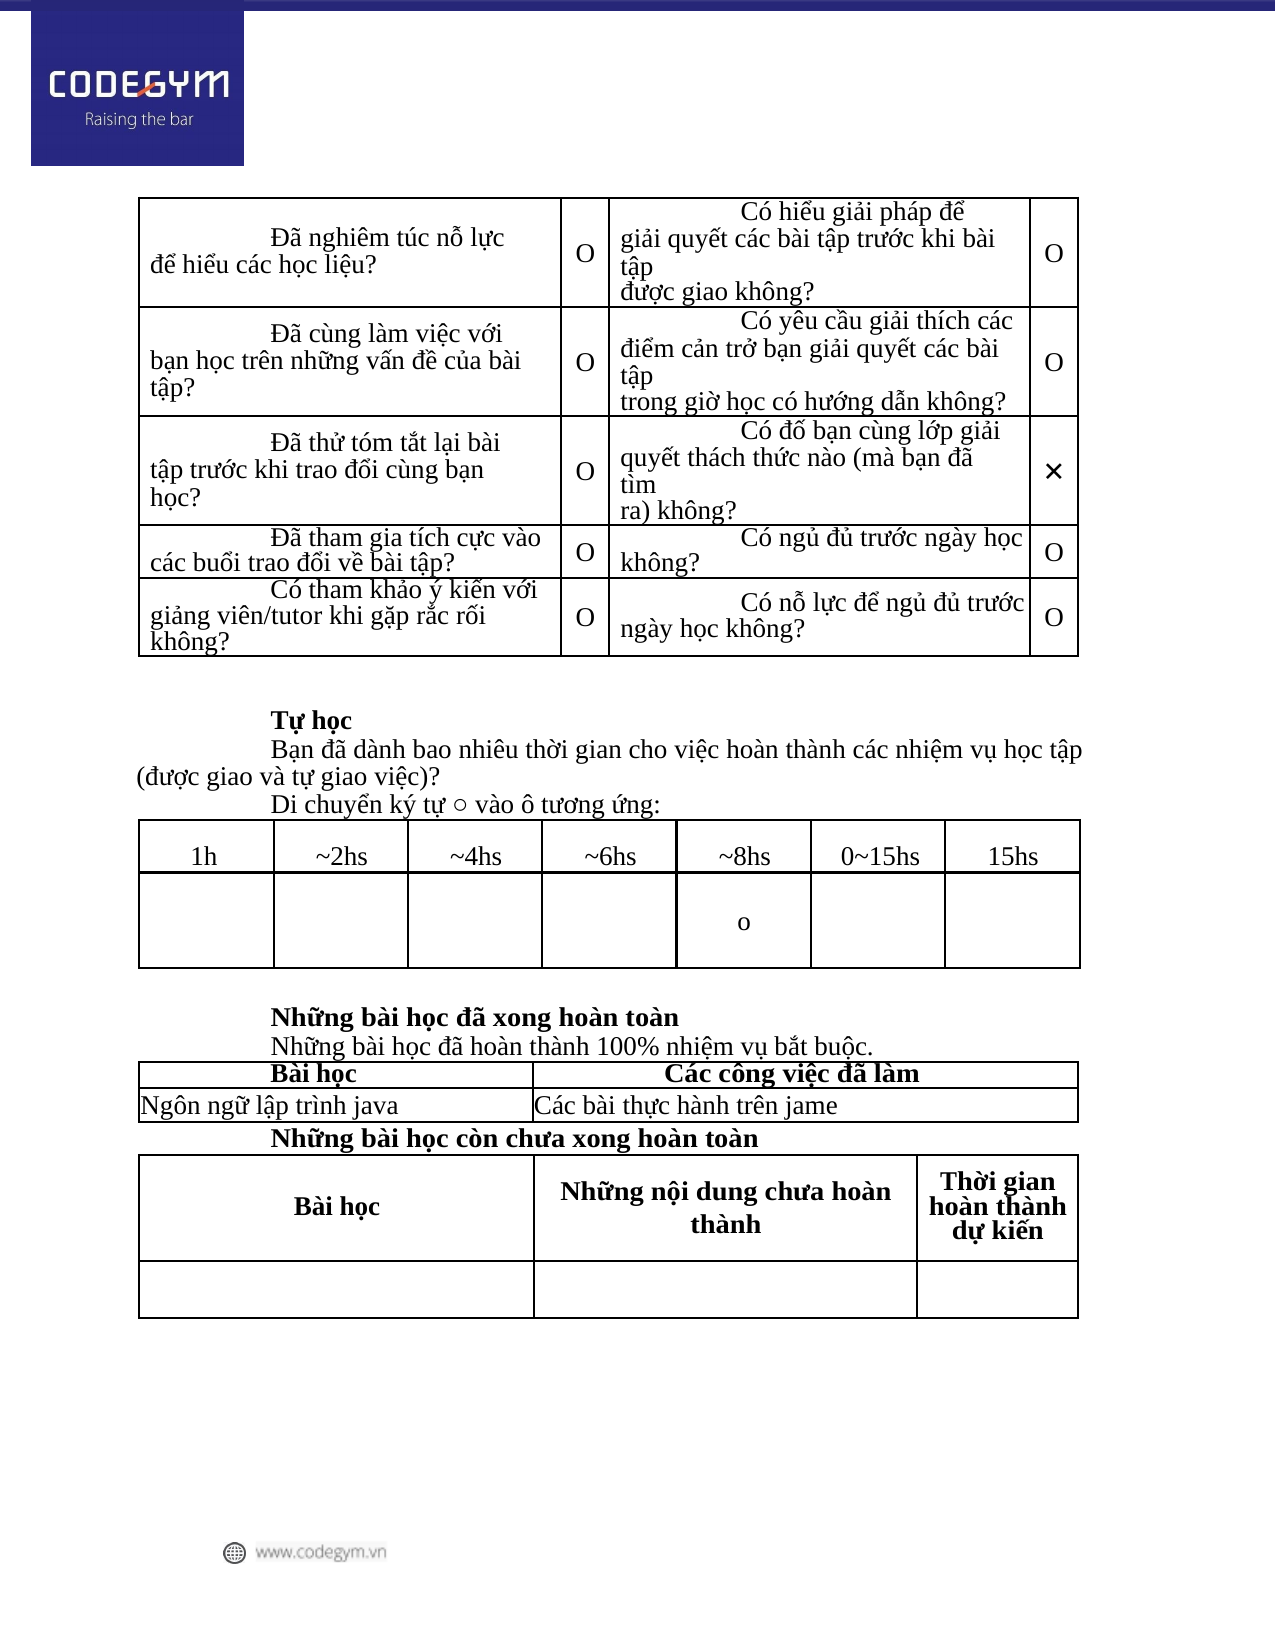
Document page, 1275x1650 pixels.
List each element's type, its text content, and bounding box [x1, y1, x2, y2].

table_header 15hs [946, 821, 1079, 871]
subtitle Những bài học còn chưa xong hoàn toàn [270, 1123, 1131, 1154]
table_header O [562, 199, 608, 306]
text Tự học [270, 703, 1131, 736]
table_cell Đã thử tóm tắt lại bài tập trước khi trao đổi cùng bạn học? [140, 417, 560, 524]
table_header Thời gian hoàn thành dự kiến [918, 1156, 1077, 1259]
table_header Đã nghiêm túc nỗ lực để hiểu các học liệu? [140, 199, 560, 306]
text Những bài học đã hoàn thành 100% nhiệm vụ bắt buộc. [270, 1033, 1131, 1061]
table_header Các công việc đã làm [534, 1063, 1077, 1087]
table_header O [1031, 199, 1077, 306]
table_header ~4hs [409, 821, 541, 871]
table_header ~8hs [678, 821, 810, 871]
table_cell Đã cùng làm việc với bạn học trên những vấn đề của bài tập? [140, 308, 560, 415]
table_cell [543, 874, 675, 967]
table_header ~6hs [543, 821, 675, 871]
table_cell [812, 874, 944, 967]
table_cell O [562, 526, 608, 577]
table_cell Có ngủ đủ trước ngày học không? [610, 526, 1029, 577]
table_header 0~15hs [812, 821, 944, 871]
table_cell O [1031, 308, 1077, 415]
table_cell Có đố bạn cùng lớp giải quyết thách thức nào (mà bạn đã tìm ra) không? [610, 417, 1029, 524]
table_cell Đã tham gia tích cực vào các buổi trao đổi về bài tập? [140, 526, 560, 577]
table_cell [409, 874, 541, 967]
table_cell [275, 874, 407, 967]
table_cell O [1031, 526, 1077, 577]
table_header Bài học [140, 1156, 533, 1259]
table_cell [946, 874, 1079, 967]
table_cell O [1031, 579, 1077, 655]
table_cell [535, 1262, 916, 1317]
table_cell Có nỗ lực để ngủ đủ trước ngày học không? [610, 579, 1029, 655]
picture [0, 0, 1275, 166]
table_cell O [562, 308, 608, 415]
table_cell O [562, 417, 608, 524]
text Di chuyển ký tự ○ vào ô tương ứng: [270, 791, 1131, 819]
table_header 1h [140, 821, 273, 871]
table_cell o [678, 874, 810, 967]
table_cell [140, 874, 273, 967]
table_cell [918, 1262, 1077, 1317]
table_header Những nội dung chưa hoàn thành [535, 1156, 916, 1259]
text Bạn đã dành bao nhiêu thời gian cho việc hoàn thành các nhiệm vụ học tập (được giao và tự giao việc)? [136, 737, 1101, 791]
table_cell O [562, 579, 608, 655]
table_cell Ngôn ngữ lập trình java [140, 1089, 532, 1121]
subtitle Những bài học đã xong hoàn toàn [270, 1001, 1131, 1033]
picture [223, 1535, 1246, 1636]
table_cell Các bài thực hành trên jame [534, 1089, 1077, 1121]
table_header Có hiểu giải pháp để giải quyết các bài tập trước khi bài tập được giao không? [610, 199, 1029, 306]
table_cell Có yêu cầu giải thích các điểm cản trở bạn giải quyết các bài tập trong giờ học có hướng dẫn không? [610, 308, 1029, 415]
table_header Bài học [140, 1063, 532, 1087]
table_header ~2hs [275, 821, 407, 871]
table_cell Có tham khảo ý kiến với giảng viên/tutor khi gặp rắc rối không? [140, 579, 560, 655]
table_cell ✕ [1031, 417, 1077, 524]
table_cell [140, 1262, 533, 1317]
